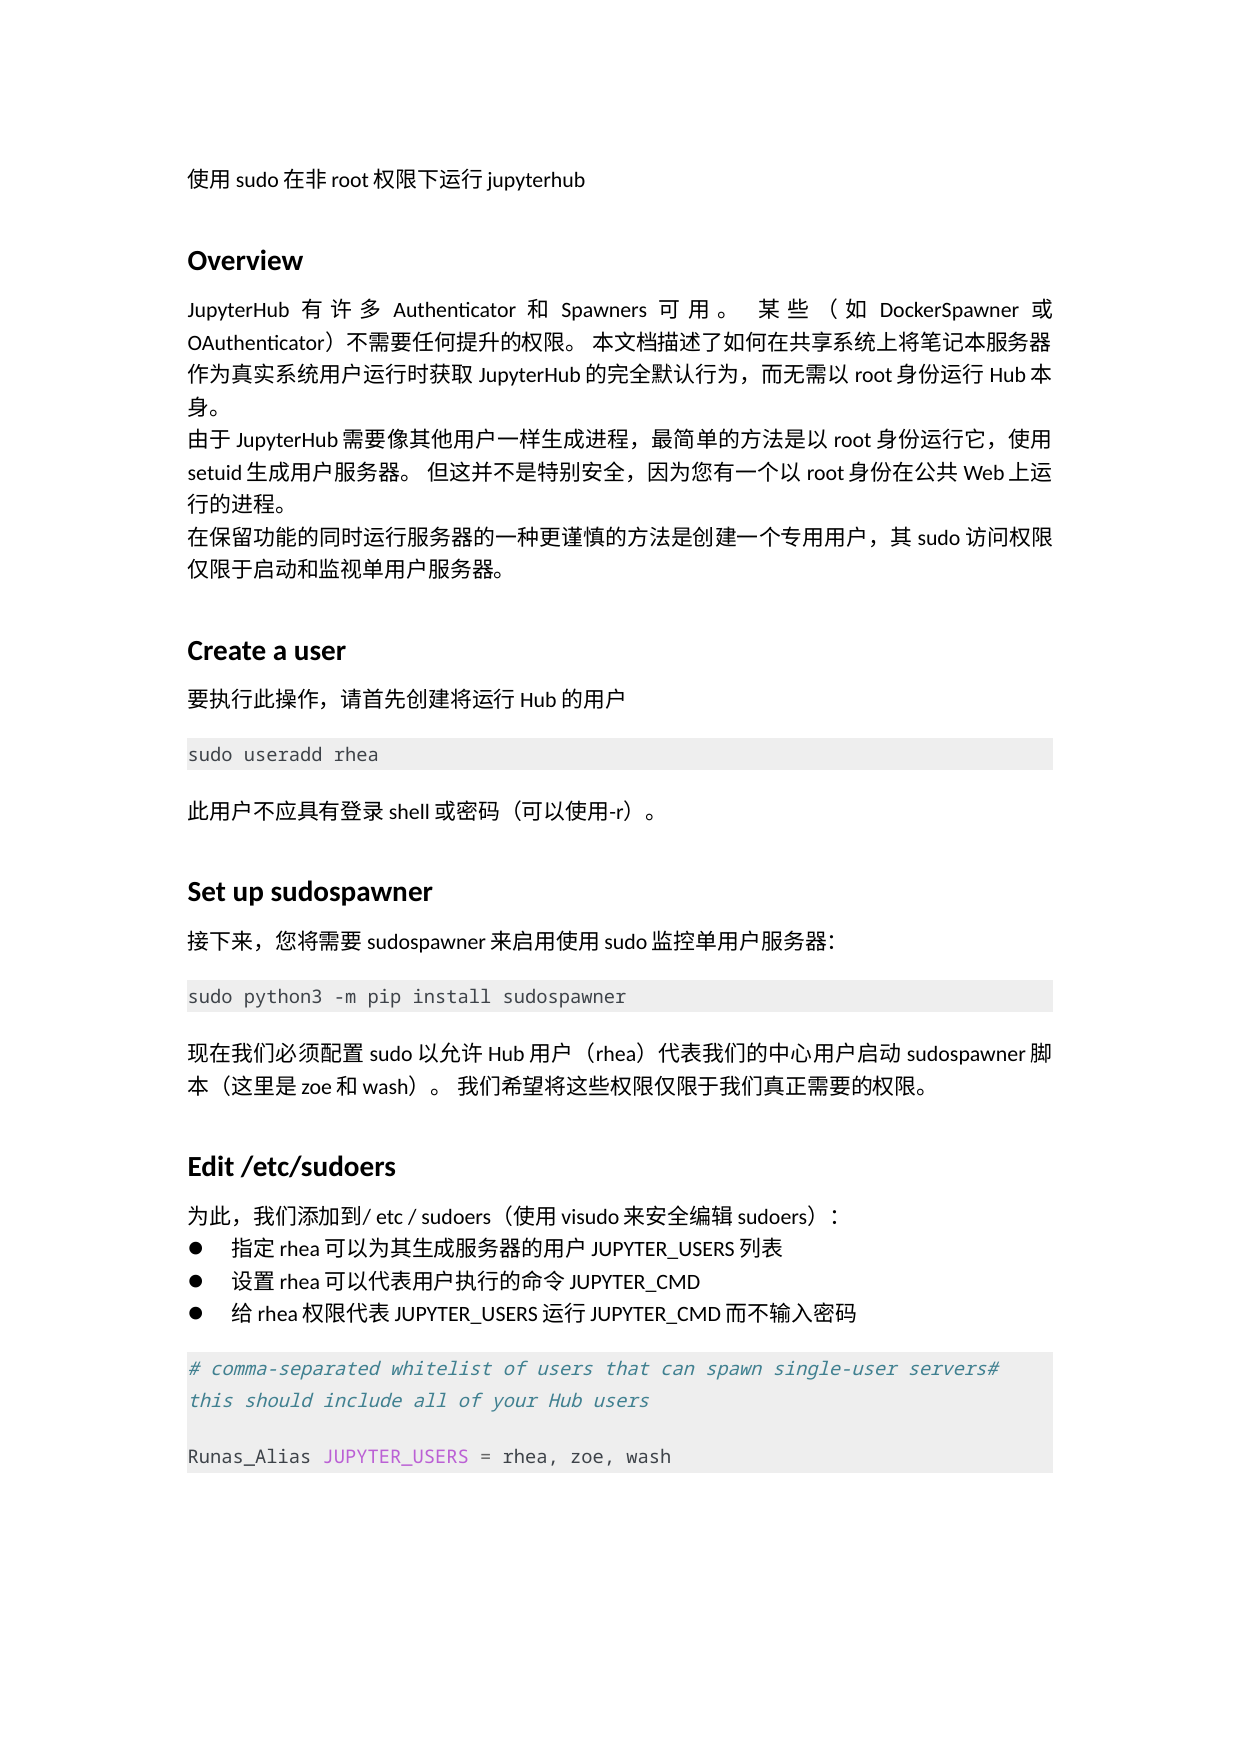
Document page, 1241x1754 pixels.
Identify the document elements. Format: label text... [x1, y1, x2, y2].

text 为此，我们添加到/ etc / sudoers（使用visudo来安全编辑sudoers）： [187, 1198, 1053, 1231]
text Edit /etc/sudoers [187, 1133, 1053, 1198]
list 设置rhea可以代表用户执行的命令JUPYTER_CMD [187, 1263, 1053, 1296]
text 现在我们必须配置sudo以允许Hub用户（rhea）代表我们的中心用户启动sudospawner脚本（这里是zoe和wash）。 我们希望将这些权限仅限于我们真正需要的权限。 [187, 1036, 1053, 1101]
text Overview [187, 227, 1053, 292]
text 在保留功能的同时运行服务器的一种更谨慎的方法是创建一个专用用户，其sudo访问权限仅限于启动和监视单用户服务器。 [187, 519, 1053, 584]
text 由于JupyterHub需要像其他用户一样生成进程，最简单的方法是以root身份运行它，使用setuid生成用户服务器。 但这并不是特别安全，因为您有一个以root身份在公共Web上运行的进程。 [187, 422, 1053, 519]
text # comma-separated whitelist of users that can spawn single-user servers# this should include all of your Hub users [187, 1352, 1053, 1417]
text 接下来，您将需要sudospawner来启用使用sudo监控单用户服务器： [187, 924, 1053, 956]
text Create a user [187, 617, 1053, 682]
text Runas_Alias JUPYTER_USERS = rhea, zoe, wash [187, 1440, 1053, 1473]
text 使用sudo在非root权限下运行jupyterhub [187, 162, 1053, 194]
text Set up sudospawner [187, 859, 1053, 924]
text sudo python3 -m pip install sudospawner [187, 980, 1053, 1012]
text JupyterHub有许多Authenticator和Spawners可用。 某些（如DockerSpawner或OAuthenticator）不需要任何提升的权限。 本文档描述了如何在共享系统上将笔记本服务器作为真实系统用户运行时获取JupyterHub的完全默认行为，而无需以root身份运行Hub本身。 [187, 292, 1053, 422]
text 此用户不应具有登录shell或密码（可以使用-r）。 [187, 794, 1053, 826]
list 给rhea权限代表JUPYTER_USERS运行JUPYTER_CMD而不输入密码 [187, 1296, 1053, 1328]
text 要执行此操作，请首先创建将运行Hub的用户 [187, 682, 1053, 714]
text sudo useradd rhea [187, 738, 1053, 770]
list 指定rhea可以为其生成服务器的用户JUPYTER_USERS列表 [187, 1231, 1053, 1263]
